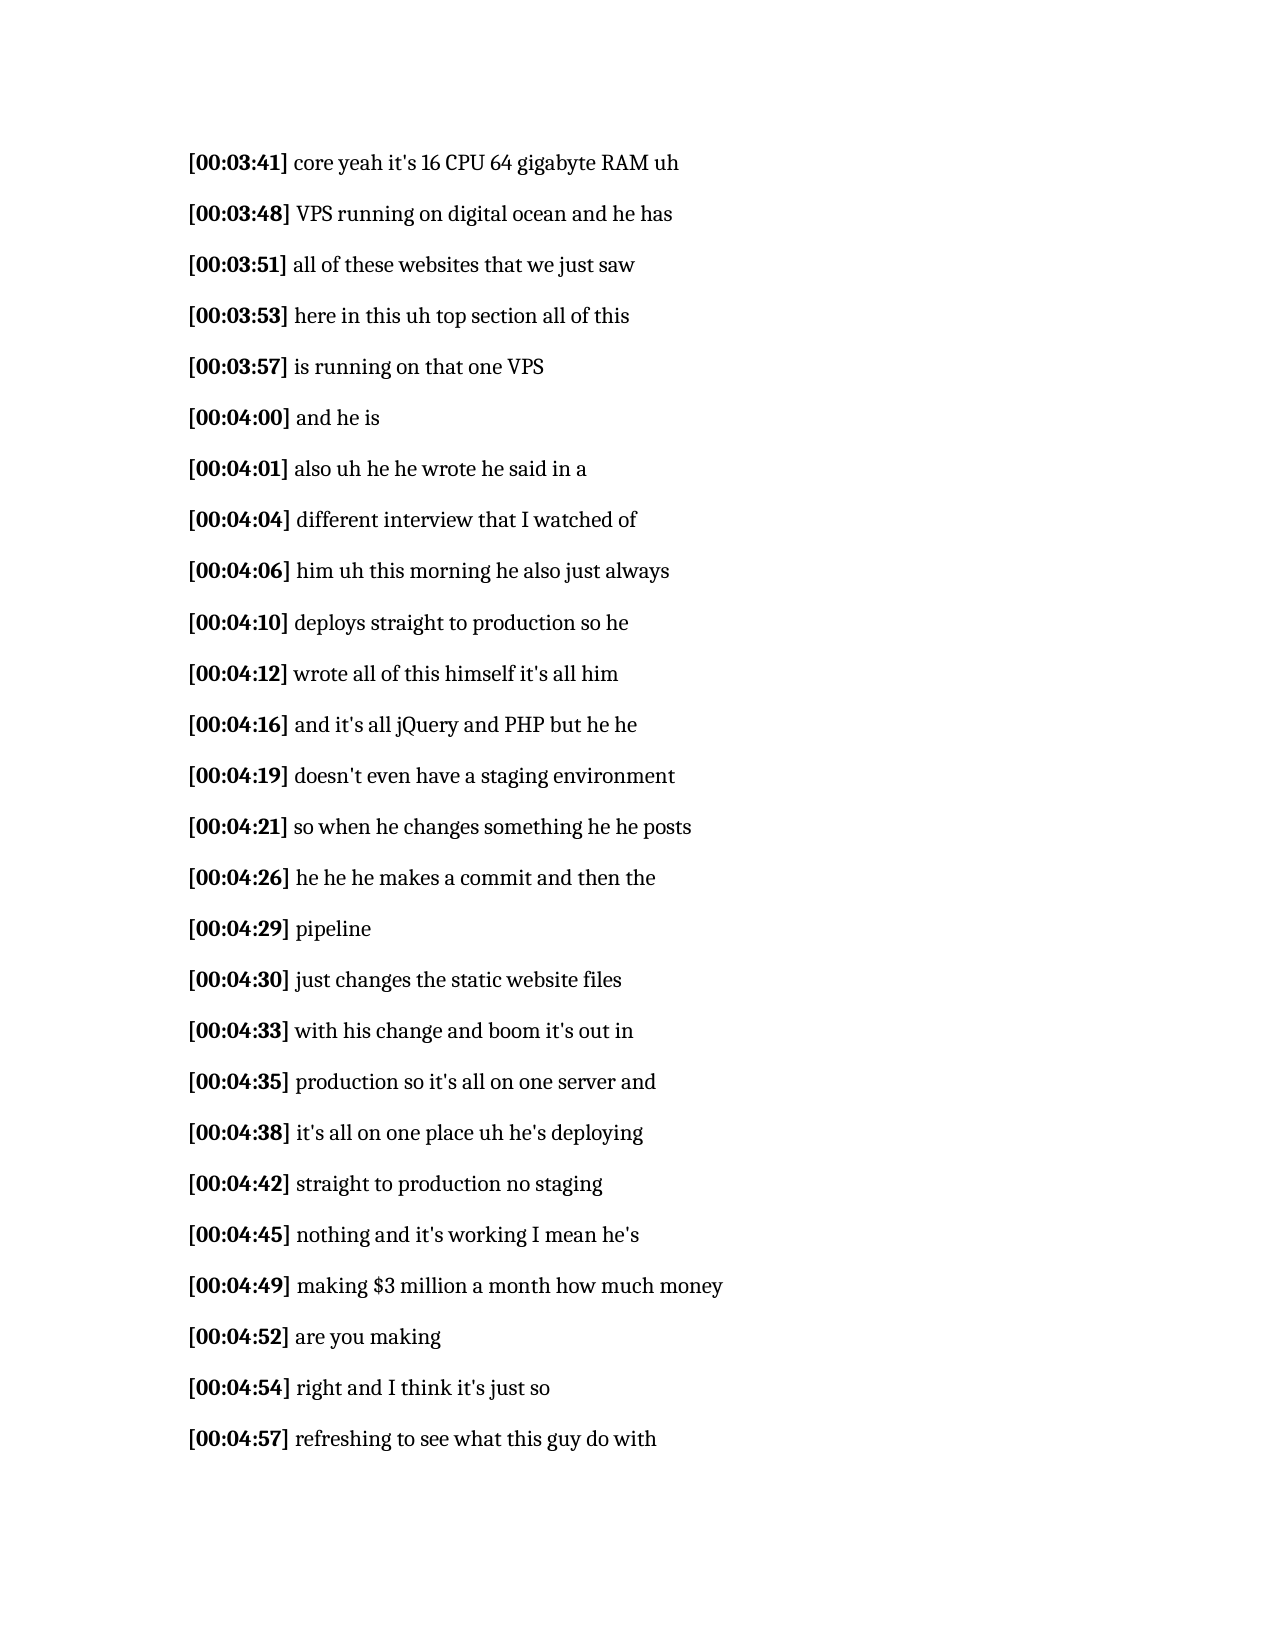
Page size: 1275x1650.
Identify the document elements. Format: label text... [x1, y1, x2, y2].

text [00:04:52] are you making [187, 1324, 1087, 1350]
text [00:04:16] and it's all jQuery and PHP but he he [187, 711, 1087, 738]
text [00:03:48] VPS running on digital ocean and he has [187, 201, 1087, 227]
text [00:04:57] refreshing to see what this guy do with [187, 1426, 1087, 1452]
text [00:03:51] all of these websites that we just saw [187, 252, 1087, 278]
text [00:03:53] here in this uh top section all of this [187, 303, 1087, 329]
text [00:04:33] with his change and boom it's out in [187, 1018, 1087, 1044]
text [00:04:10] deploys straight to production so he [187, 609, 1087, 636]
text [00:04:35] production so it's all on one server and [187, 1069, 1087, 1095]
text [00:04:54] right and I think it's just so [187, 1375, 1087, 1401]
text [00:04:04] different interview that I watched of [187, 507, 1087, 534]
text [00:04:38] it's all on one place uh he's deploying [187, 1120, 1087, 1146]
text [00:04:45] nothing and it's working I mean he's [187, 1222, 1087, 1248]
text [00:04:21] so when he changes something he he posts [187, 813, 1087, 840]
text [00:04:19] doesn't even have a staging environment [187, 762, 1087, 789]
text [00:04:30] just changes the static website files [187, 967, 1087, 993]
text [00:04:49] making $3 million a month how much money [187, 1273, 1087, 1299]
text [00:04:12] wrote all of this himself it's all him [187, 660, 1087, 687]
text [00:04:00] and he is [187, 405, 1087, 432]
text [00:03:57] is running on that one VPS [187, 354, 1087, 381]
text [00:04:06] him uh this morning he also just always [187, 558, 1087, 585]
text [00:04:01] also uh he he wrote he said in a [187, 456, 1087, 483]
text [00:04:42] straight to production no staging [187, 1171, 1087, 1197]
text [00:03:41] core yeah it's 16 CPU 64 gigabyte RAM uh [187, 150, 1087, 176]
text [00:04:29] pipeline [187, 916, 1087, 942]
text [00:04:26] he he he makes a commit and then the [187, 864, 1087, 891]
